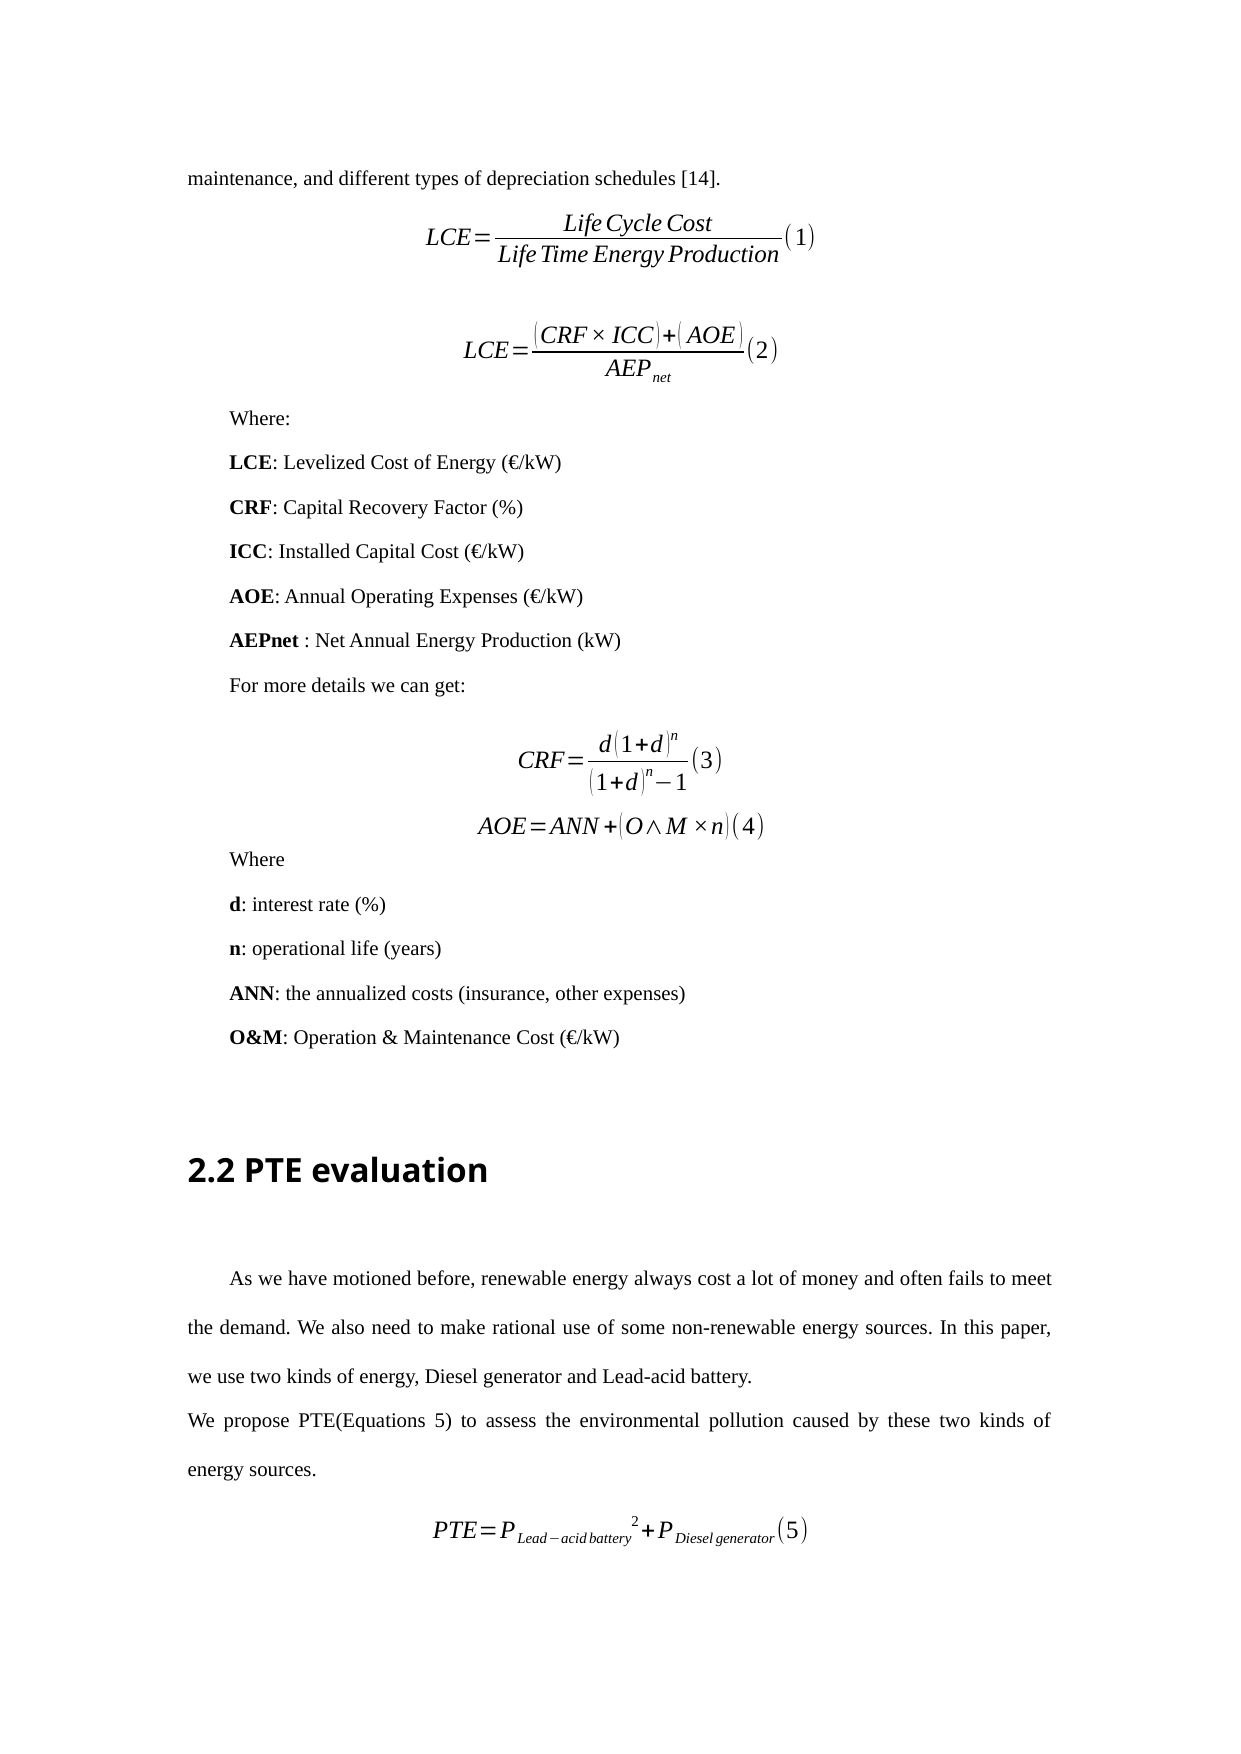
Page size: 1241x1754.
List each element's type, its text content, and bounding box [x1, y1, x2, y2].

text d: interest rate (%) [187, 887, 1053, 920]
text LCE: Levelized Cost of Energy (€/kW) [187, 446, 1053, 478]
text CRF: Capital Recovery Factor (%) [187, 490, 1053, 523]
text Where [187, 843, 1053, 875]
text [187, 162, 1053, 194]
text We propose PTE(Equations 5) to assess the environmental pollution caused by these two kinds of energy sources. [187, 1404, 1053, 1485]
subtitle 2.2 PTE evaluation [187, 1137, 1053, 1202]
text Where: [187, 401, 1053, 434]
text ICC: Installed Capital Cost (€/kW) [187, 535, 1053, 567]
text For more details we can get: [187, 668, 1053, 701]
text As we have motioned before, renewable energy always cost a lot of money and often fails to meet the demand. We also need to make rational use of some non-renewable energy sources. In this paper, we use two kinds of energy, Diesel generator and Lead-acid battery. [187, 1262, 1053, 1392]
text O&M: Operation & Maintenance Cost (€/kW) [187, 1021, 1053, 1053]
text n: operational life (years) [187, 932, 1053, 964]
text AOE: Annual Operating Expenses (€/kW) [187, 579, 1053, 612]
text AEPnet : Net Annual Energy Production (kW) [187, 624, 1053, 656]
text ANN: the annualized costs (insurance, other expenses) [187, 976, 1053, 1009]
